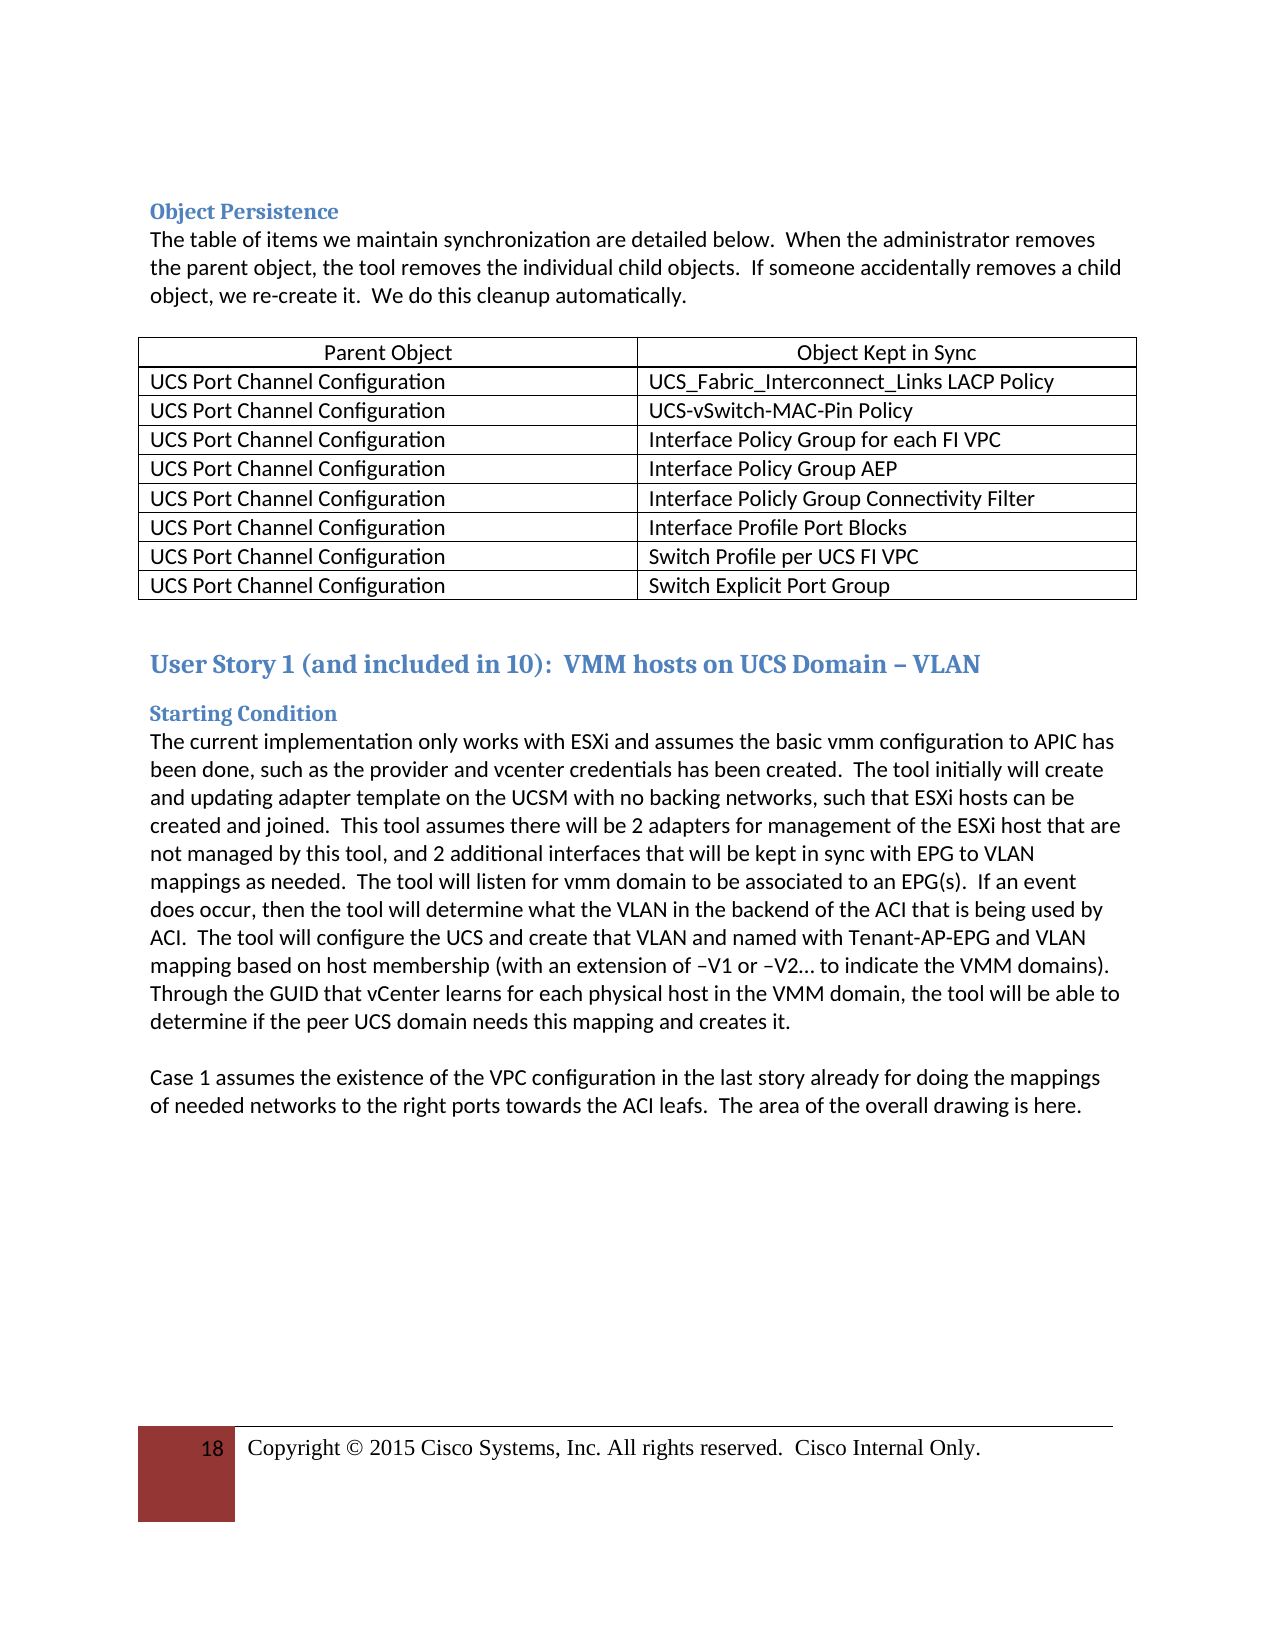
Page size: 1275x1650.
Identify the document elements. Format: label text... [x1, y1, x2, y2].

table_cell UCS_Fabric_Interconnect_Links LACP Policy [638, 368, 1136, 395]
text Case 1 assumes the existence of the VPC configuration in the last story already for doing the mappings of needed networks to the right ports towards the ACI leafs. The area of the overall drawing is here. [150, 1063, 1125, 1119]
subtitle Object Persistence [150, 199, 1125, 225]
table_cell UCS-vSwitch-MAC-Pin Policy [638, 396, 1136, 424]
table_header Parent Object [139, 338, 637, 366]
table_cell Interface Policy Group for each FI VPC [638, 426, 1136, 453]
text The table of items we maintain synchronization are detailed below. When the administrator removes the parent object, the tool removes the individual child objects. If someone accidentally removes a child object, we re-create it. We do this cleanup automatically. [150, 225, 1125, 309]
table_cell UCS Port Channel Configuration [139, 484, 637, 512]
table_cell UCS Port Channel Configuration [139, 571, 637, 599]
subtitle Starting Condition [150, 701, 1125, 727]
table_cell UCS Port Channel Configuration [139, 513, 637, 541]
table_cell Interface Profile Port Blocks [638, 513, 1136, 541]
text The current implementation only works with ESXi and assumes the basic vmm configuration to APIC has been done, such as the provider and vcenter credentials has been created. The tool initially will create and updating adapter template on the UCSM with no backing networks, such that ESXi hosts can be created and joined. This tool assumes there will be 2 adapters for management of the ESXi host that are not managed by this tool, and 2 additional interfaces that will be kept in sync with EPG to VLAN mappings as needed. The tool will listen for vmm domain to be associated to an EPG(s). If an event does occur, then the tool will determine what the VLAN in the backend of the ACI that is being used by ACI. The tool will configure the UCS and create that VLAN and named with Tenant-AP-EPG and VLAN mapping based on host membership (with an extension of –V1 or –V2… to indicate the VMM domains). Through the GUID that vCenter learns for each physical host in the VMM domain, the tool will be able to determine if the peer UCS domain needs this mapping and creates it. [150, 727, 1125, 1035]
table_cell Switch Profile per UCS FI VPC [638, 542, 1136, 570]
table_cell UCS Port Channel Configuration [139, 542, 637, 570]
table_cell UCS Port Channel Configuration [139, 368, 637, 395]
table_cell Interface Policy Group AEP [638, 455, 1136, 483]
table_cell UCS Port Channel Configuration [139, 396, 637, 424]
table_cell UCS Port Channel Configuration [139, 426, 637, 453]
table_header Object Kept in Sync [638, 338, 1136, 366]
table_cell UCS Port Channel Configuration [139, 455, 637, 483]
subtitle User Story 1 (and included in 10): VMM hosts on UCS Domain – VLAN [150, 649, 1125, 680]
table_cell Interface Policly Group Connectivity Filter [638, 484, 1136, 512]
table_cell Switch Explicit Port Group [638, 571, 1136, 599]
